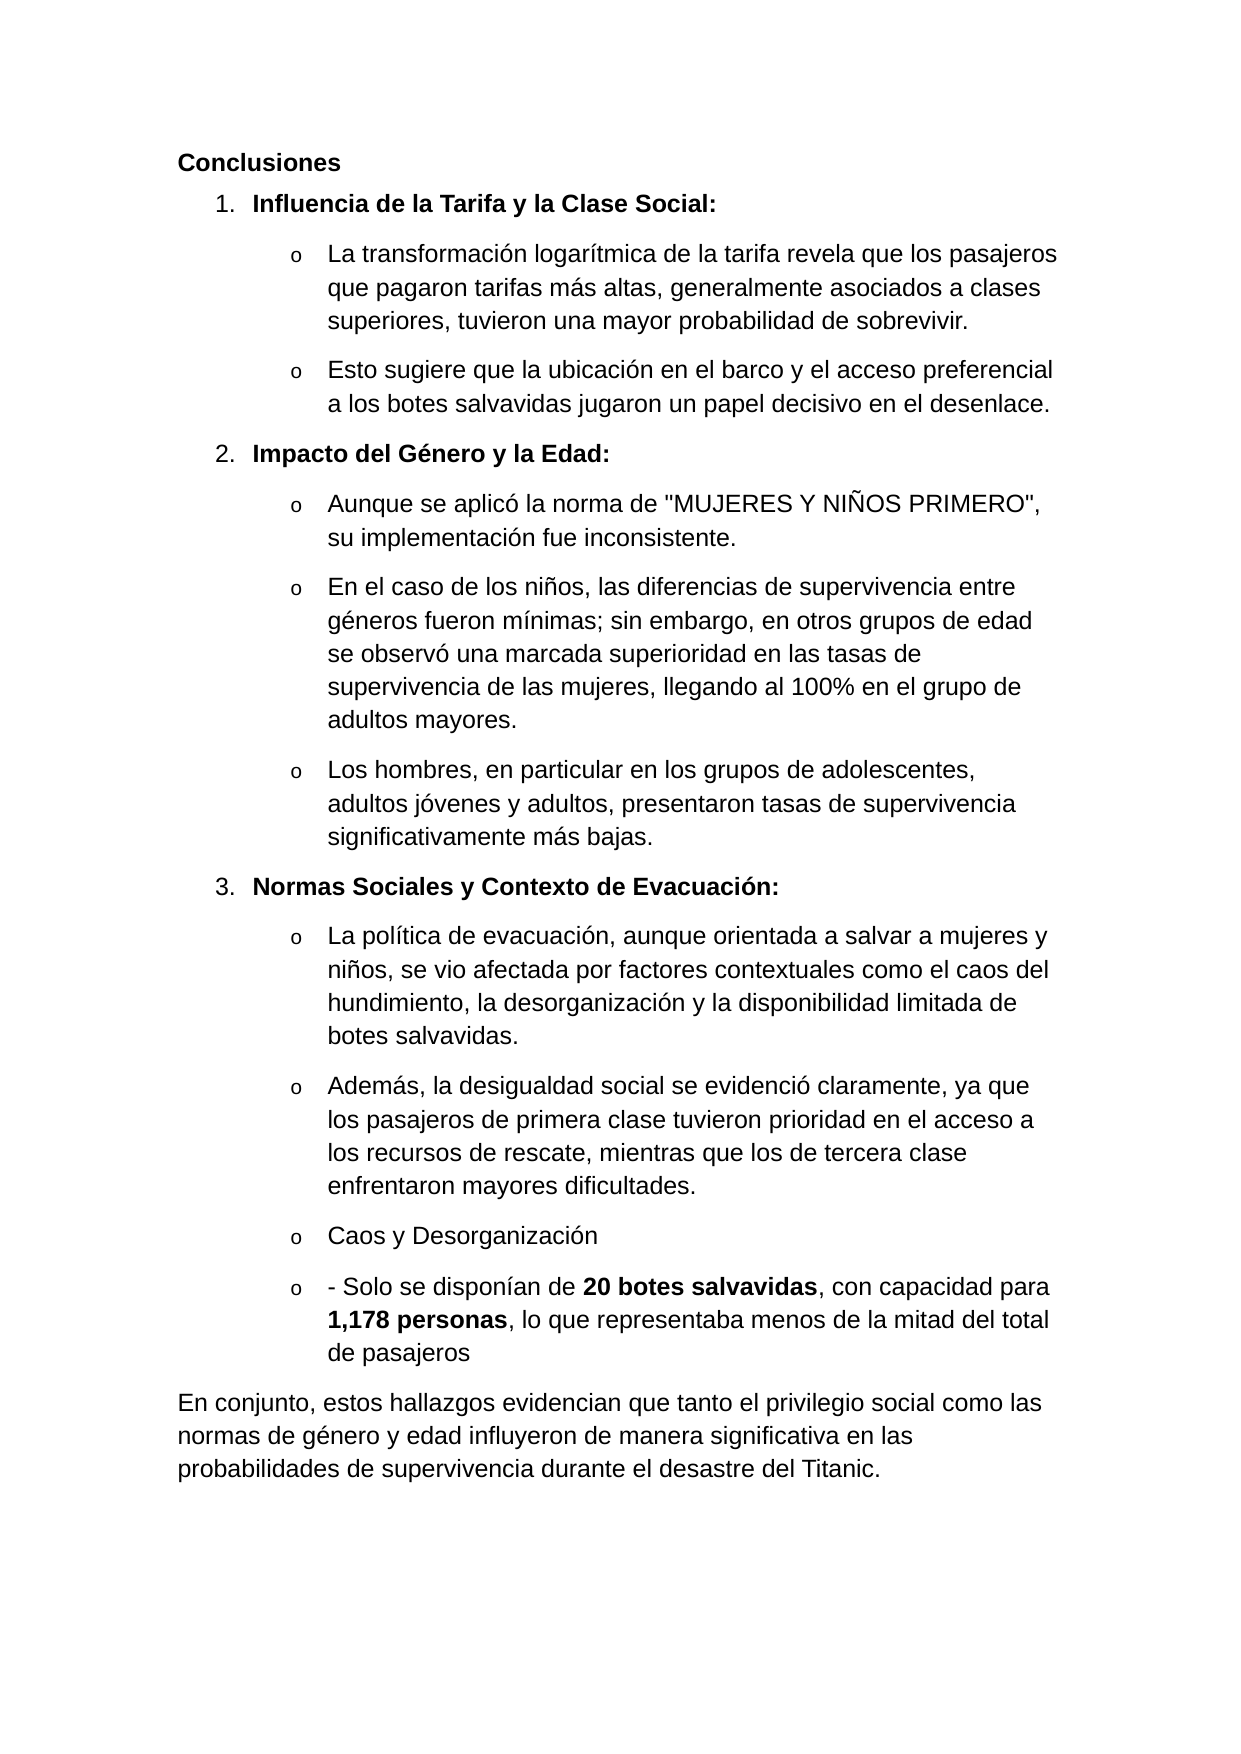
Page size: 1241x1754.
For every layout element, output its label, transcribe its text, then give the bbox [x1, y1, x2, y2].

list - Solo se disponían de 20 botes salvavidas, con capacidad para 1,178 personas, lo que representaba menos de la mitad del total de pasajeros [290, 1271, 1063, 1367]
list Los hombres, en particular en los grupos de adolescentes, adultos jóvenes y adultos, presentaron tasas de supervivencia significativamente más bajas. [290, 755, 1063, 851]
list Aunque se aplicó la norma de "MUJERES Y NIÑOS PRIMERO", su implementación fue inconsistente. [290, 489, 1063, 551]
list Esto sugiere que la ubicación en el barco y el acceso preferencial a los botes salvavidas jugaron un papel decisivo en el desenlace. [290, 355, 1063, 418]
list Impacto del Género y la Edad: [215, 439, 1063, 468]
subtitle Conclusiones [177, 148, 1063, 176]
list La transformación logarítmica de la tarifa revela que los pasajeros que pagaron tarifas más altas, generalmente asociados a clases superiores, tuvieron una mayor probabilidad de sobrevivir. [290, 239, 1063, 334]
list En el caso de los niños, las diferencias de supervivencia entre géneros fueron mínimas; sin embargo, en otros grupos de edad se observó una marcada superioridad en las tasas de supervivencia de las mujeres, llegando al 100% en el grupo de adultos mayores. [290, 572, 1063, 734]
list La política de evacuación, aunque orientada a salvar a mujeres y niños, se vio afectada por factores contextuales como el caos del hundimiento, la desorganización y la disponibilidad limitada de botes salvavidas. [290, 921, 1063, 1050]
list Influencia de la Tarifa y la Clase Social: [215, 189, 1063, 218]
list Además, la desigualdad social se evidenció claramente, ya que los pasajeros de primera clase tuvieron prioridad en el acceso a los recursos de rescate, mientras que los de tercera clase enfrentaron mayores dificultades. [290, 1071, 1063, 1200]
text En conjunto, estos hallazgos evidencian que tanto el privilegio social como las normas de género y edad influyeron de manera significativa en las probabilidades de supervivencia durante el desastre del Titanic. [177, 1388, 1063, 1483]
list Normas Sociales y Contexto de Evacuación: [215, 872, 1063, 900]
list Caos y Desorganización [290, 1221, 1063, 1250]
